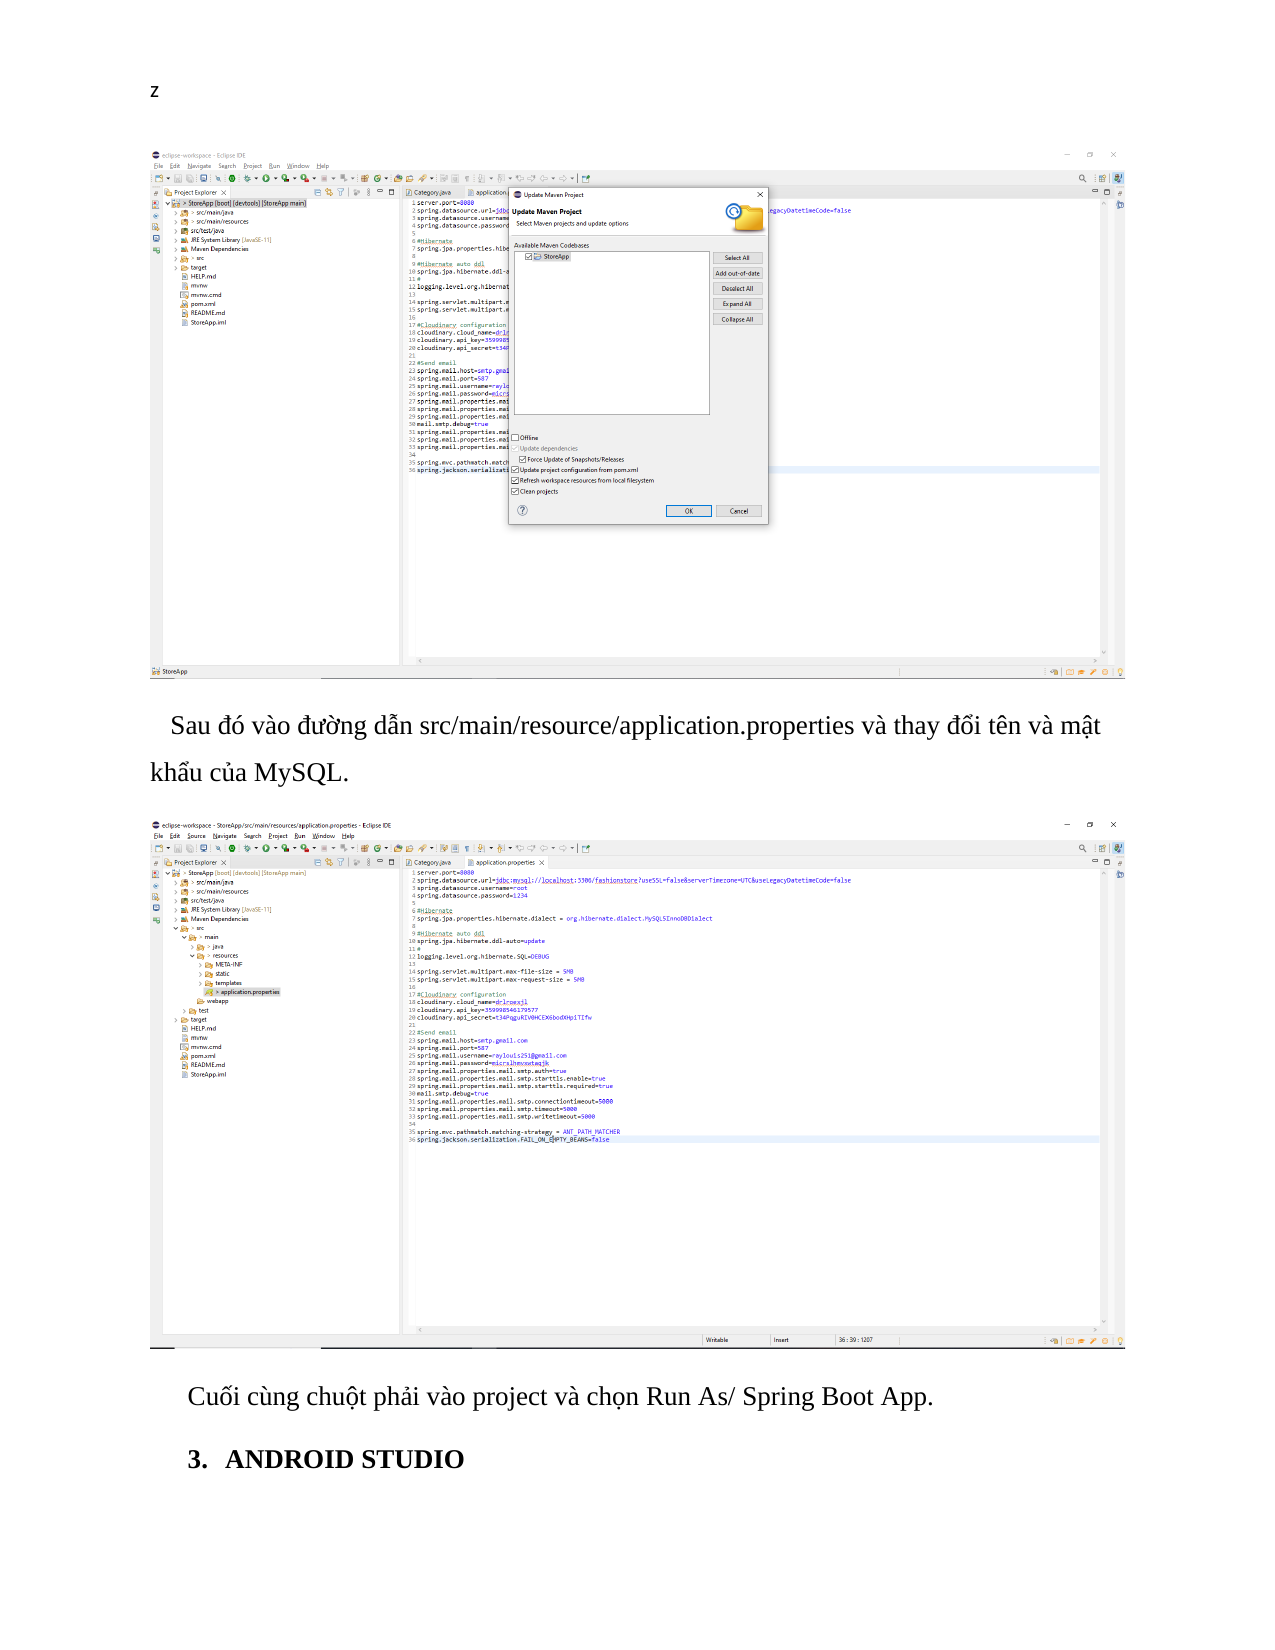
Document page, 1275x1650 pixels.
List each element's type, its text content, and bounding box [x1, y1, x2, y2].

text Cuối cùng chuột phải vào project và chọn Run As/ Spring Boot App. [150, 1379, 1125, 1411]
list ANDROID STUDIO [187, 1443, 1125, 1474]
text Sau đó vào đường dẫn src/main/resource/application.properties và thay đổi tên và mật khẩu của MySQL. [150, 709, 1125, 787]
picture [150, 819, 1125, 1349]
picture [150, 150, 1125, 679]
